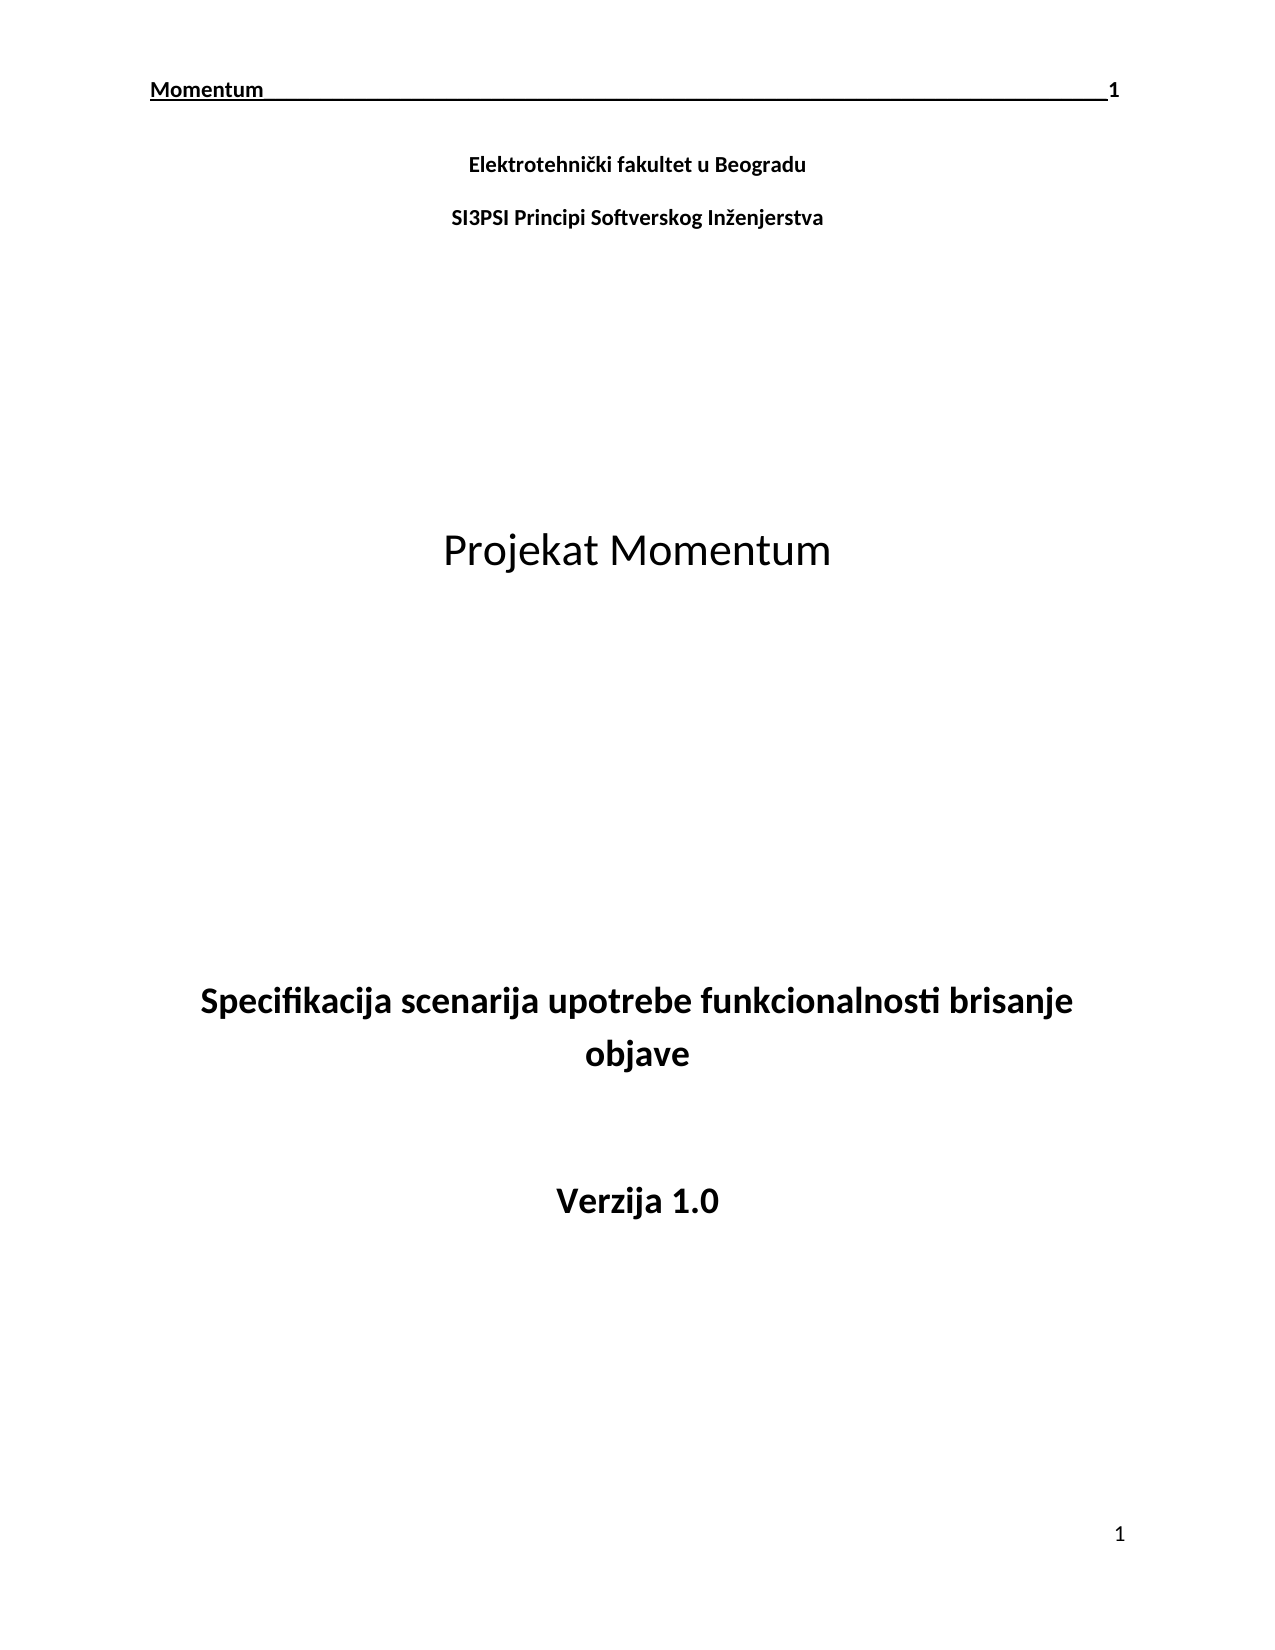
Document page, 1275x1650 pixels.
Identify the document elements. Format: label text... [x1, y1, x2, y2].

text Specifikacija scenarija upotrebe funkcionalnosti brisanje objave [150, 977, 1125, 1076]
text Projekat Momentum [150, 521, 1125, 577]
text Verzija 1.0 [150, 1177, 1125, 1223]
text SI3PSI Principi Softverskog Inženjerstva [150, 203, 1125, 231]
text Elektrotehnički fakultet u Beogradu [150, 150, 1125, 178]
